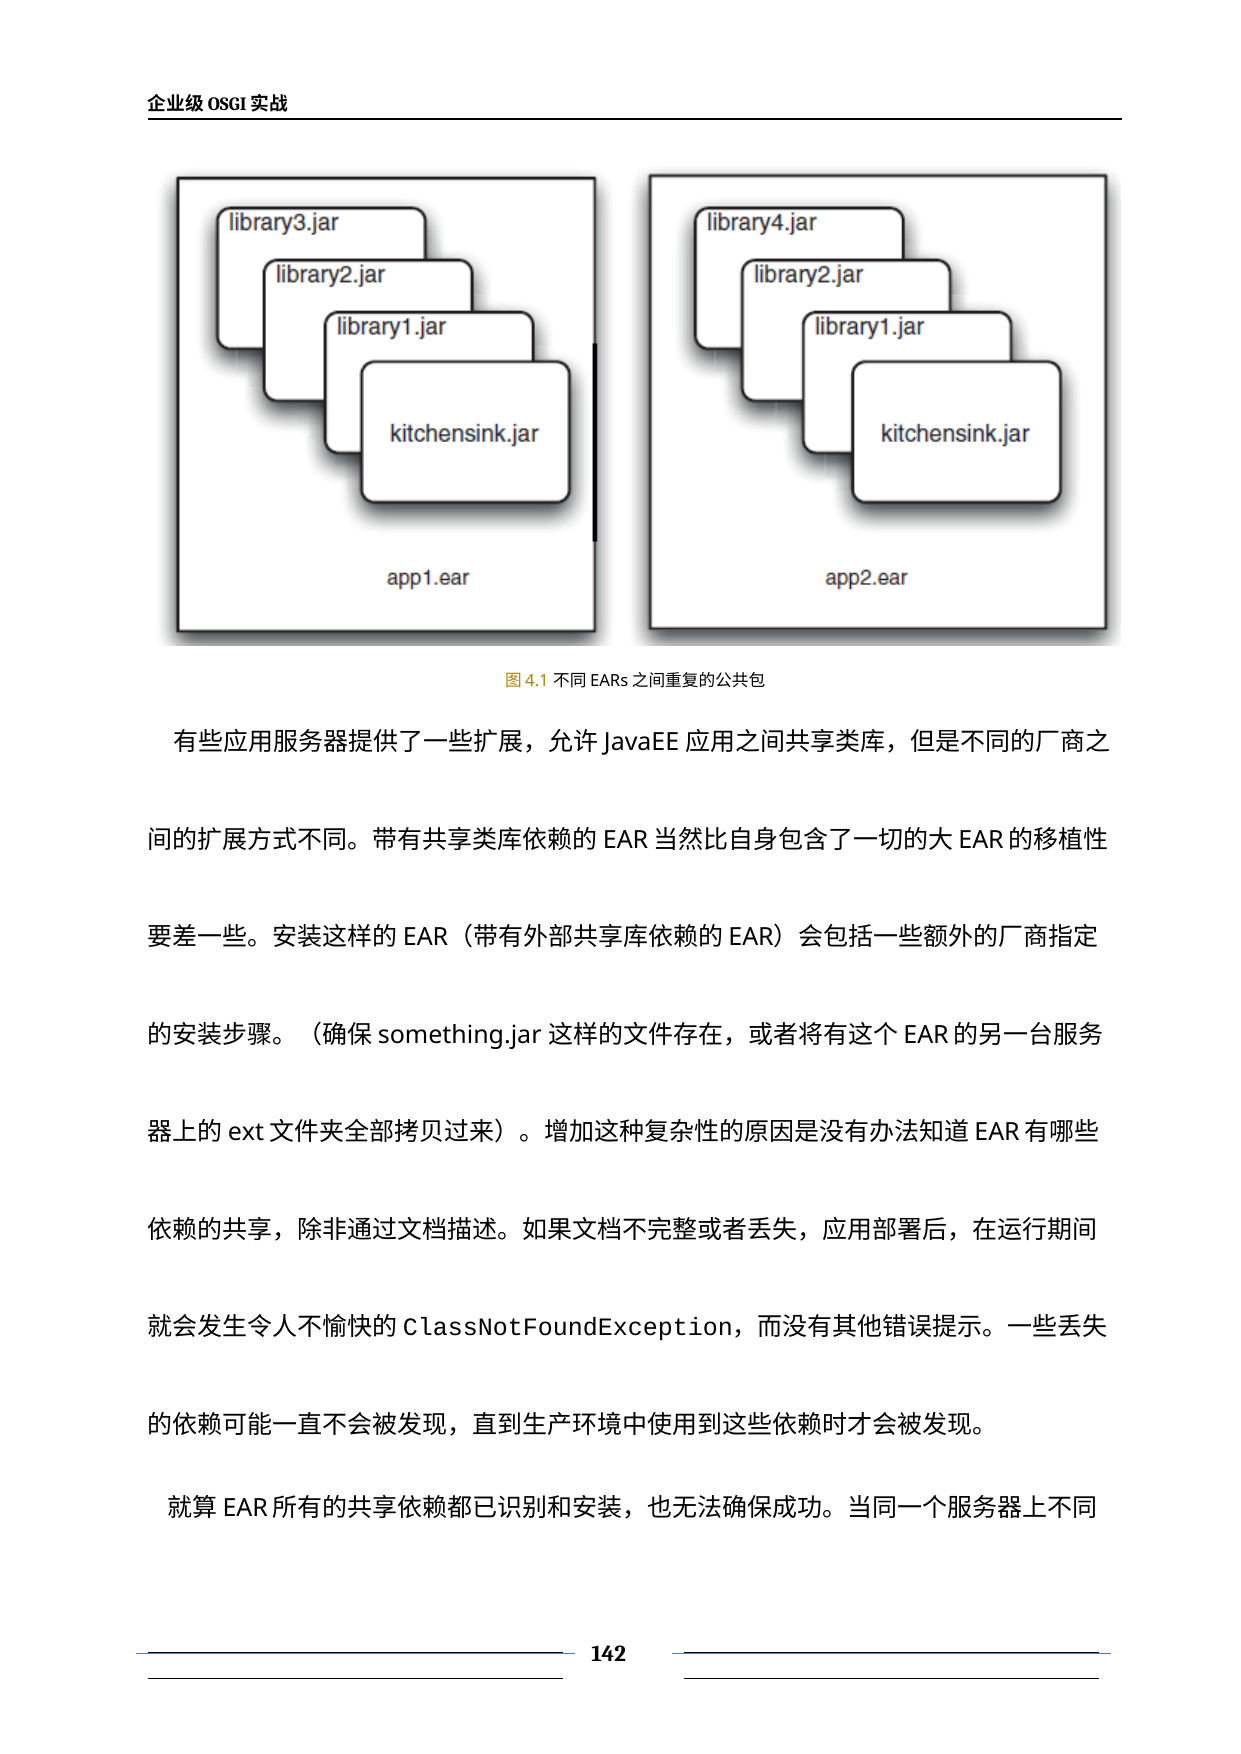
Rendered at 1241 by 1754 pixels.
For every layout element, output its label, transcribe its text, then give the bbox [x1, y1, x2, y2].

text 有些应用服务器提供了一些扩展，允许JavaEE 应用之间共享类库，但是不同的厂商之间的扩展方式不同。带有共享类库依赖的EAR当然比自身包含了一切的大EAR的移植性要差一些。安装这样的EAR（带有外部共享库依赖的EAR）会包括一些额外的厂商指定的安装步骤。（确保something.jar 这样的文件存在，或者将有这个EAR的另一台服务器上的ext文件夹全部拷贝过来）。增加这种复杂性的原因是没有办法知道EAR有哪些依赖的共享，除非通过文档描述。如果文档不完整或者丢失，应用部署后，在运行期间就会发生令人不愉快的ClassNotFoundException，而没有其他错误提示。一些丢失的依赖可能一直不会被发现，直到生产环境中使用到这些依赖时才会被发现。 [148, 707, 1122, 1455]
picture [147, 165, 1122, 646]
text 图4.1 不同 EARs之间重复的公共包 [148, 663, 1122, 695]
